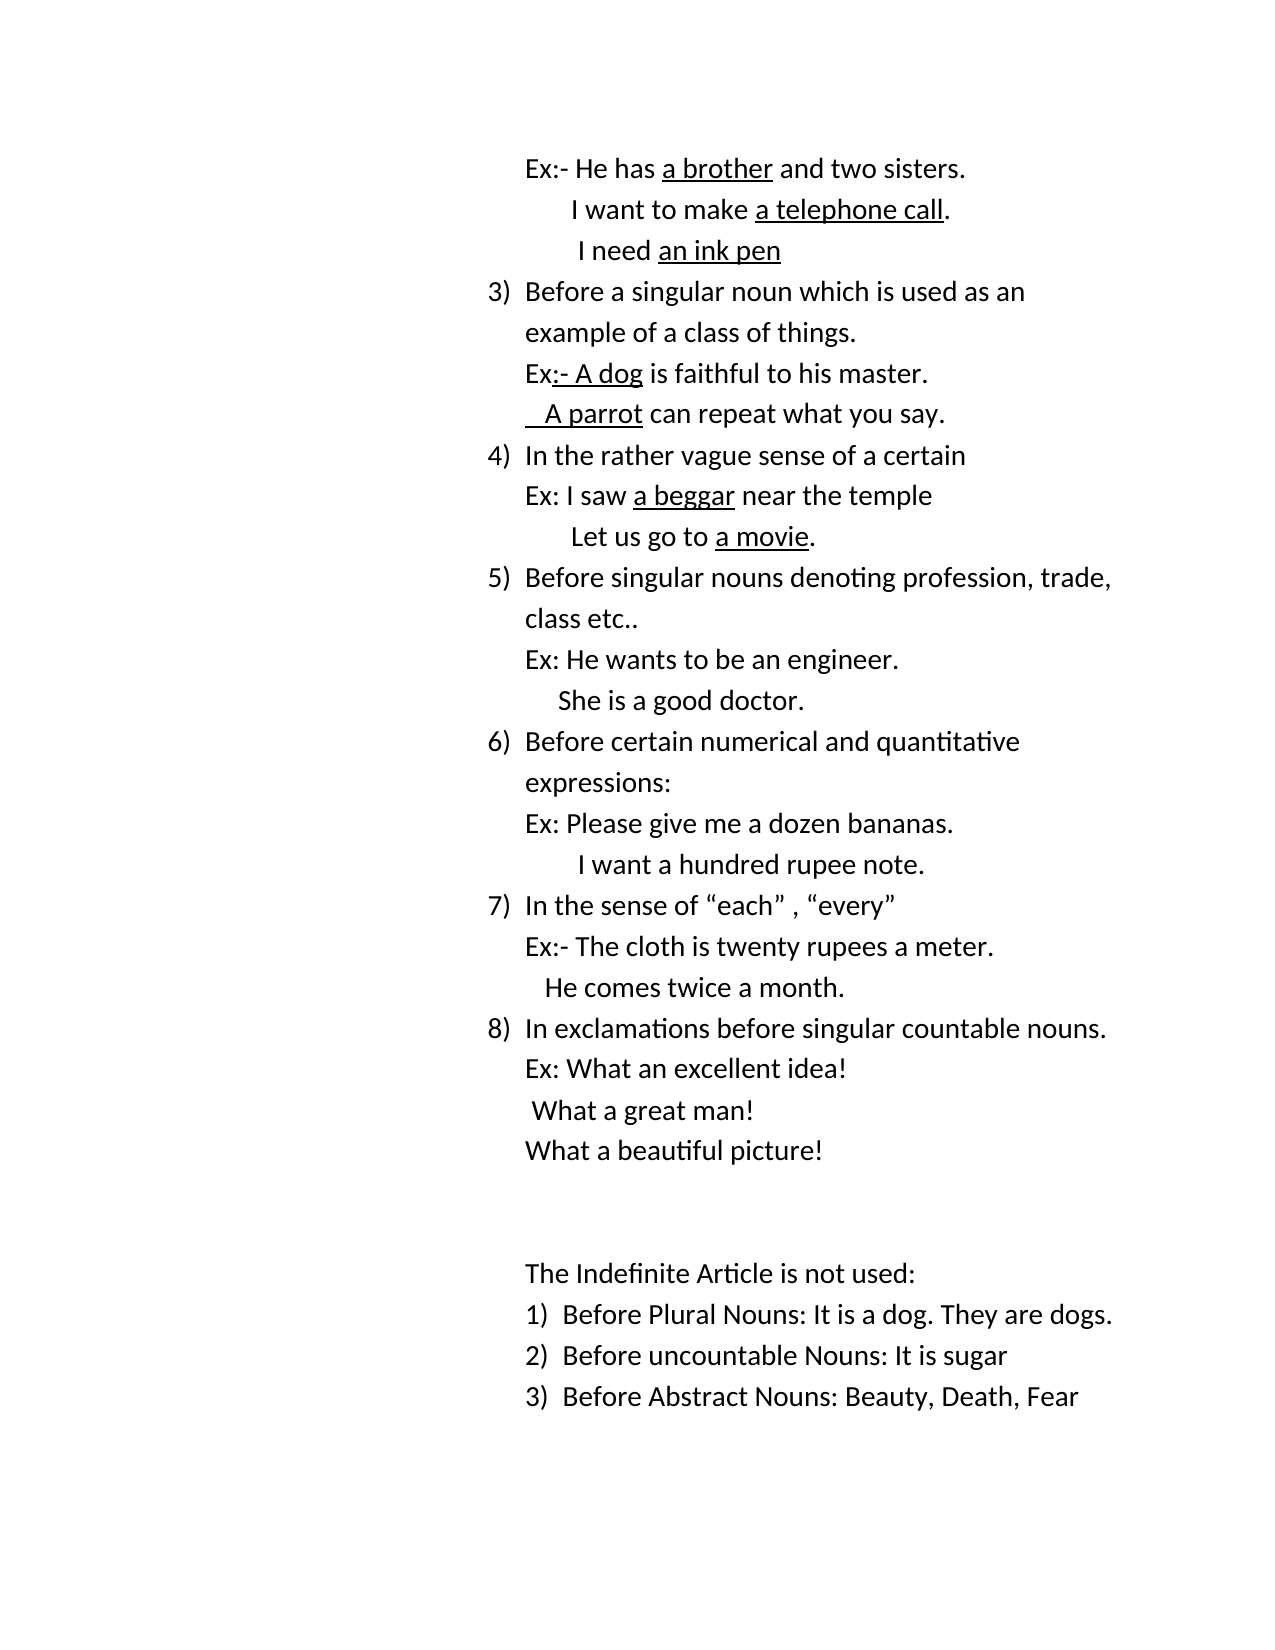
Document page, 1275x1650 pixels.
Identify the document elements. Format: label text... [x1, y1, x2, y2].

list Ex:- A dog is faithful to his master. [525, 355, 1125, 390]
list I want a hundred rupee note. [525, 846, 1125, 882]
list A parrot can repeat what you say. [525, 396, 1125, 431]
list Before certain numerical and quantitative expressions: [487, 723, 1125, 800]
list Before singular nouns denoting profession, trade, class etc.. [487, 559, 1125, 636]
list Ex: I saw a beggar near the temple [525, 477, 1125, 513]
list Ex: What an excellent idea! [525, 1051, 1125, 1086]
list Ex:- The cloth is twenty rupees a meter. [525, 928, 1125, 963]
list Before Abstract Nouns: Beauty, Death, Fear [525, 1378, 1125, 1414]
list In exclamations before singular countable nouns. [487, 1010, 1125, 1045]
list In the sense of “each” , “every” [487, 887, 1125, 922]
list I want to make a telephone call. [525, 191, 1125, 227]
list Before uncountable Nouns: It is sugar [525, 1337, 1125, 1373]
list What a great man! [525, 1092, 1125, 1127]
list Ex: He wants to be an engineer. [525, 641, 1125, 677]
list Before a singular noun which is used as an example of a class of things. [487, 273, 1125, 349]
list The Indefinite Article is not used: [525, 1255, 1125, 1291]
list In the rather vague sense of a certain [487, 437, 1125, 472]
list She is a good doctor. [525, 682, 1125, 718]
list Ex:- He has a brother and two sisters. [525, 150, 1125, 186]
list What a beautiful picture! [525, 1132, 1125, 1168]
list I need an ink pen [525, 232, 1125, 267]
list Let us go to a movie. [525, 518, 1125, 554]
list Ex: Please give me a dozen bananas. [525, 805, 1125, 841]
list Before Plural Nouns: It is a dog. They are dogs. [525, 1296, 1125, 1332]
list He comes twice a month. [525, 969, 1125, 1004]
